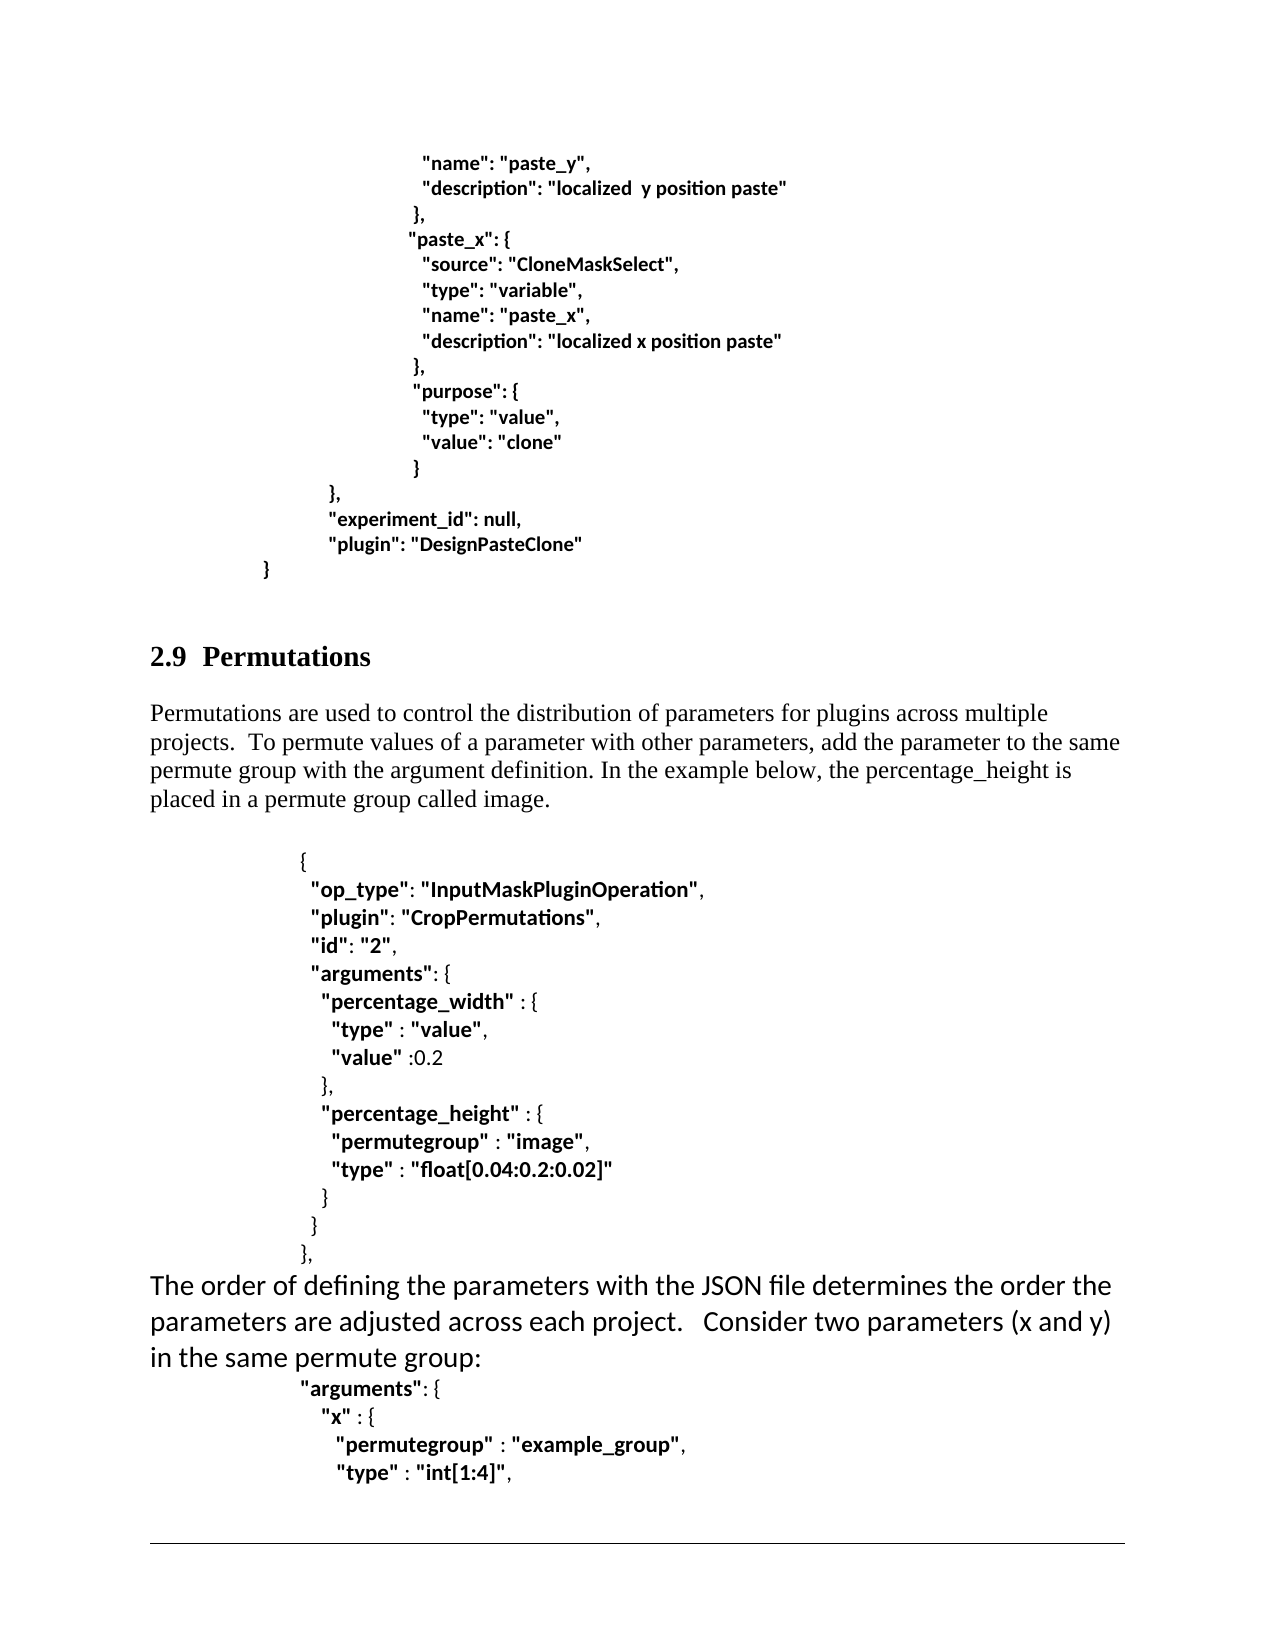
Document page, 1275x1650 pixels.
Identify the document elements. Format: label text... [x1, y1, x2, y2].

text Permutations are used to control the distribution of parameters for plugins across multiple projects. To permute values of a parameter with other parameters, add the parameter to the same permute group with the argument definition. In the example below, the percentage_height is placed in a permute group called image. [150, 698, 1125, 813]
text "value" :0.2 [300, 1043, 1125, 1071]
text "op_type": "InputMaskPluginOperation", [300, 875, 1125, 903]
text "source": "CloneMaskSelect", [375, 252, 1125, 277]
text "id": "2", [300, 931, 1125, 959]
text "purpose": { [375, 379, 1125, 404]
text "type" : "value", [300, 1015, 1125, 1043]
text "plugin": "CropPermutations", [300, 903, 1125, 931]
text }, [300, 1239, 1125, 1267]
text }, [375, 353, 1125, 379]
text "description": "localized x position paste" [375, 328, 1125, 353]
text "percentage_height" : { [300, 1099, 1125, 1127]
text "arguments": { [300, 1374, 1125, 1402]
text "percentage_width" : { [300, 987, 1125, 1015]
text "plugin": "DesignPasteClone" [300, 531, 1125, 557]
text "name": "paste_x", [375, 302, 1125, 328]
text }, [375, 201, 1125, 226]
text "type" : "int[1:4]", [300, 1458, 1125, 1486]
text "permutegroup" : "example_group", [150, 1430, 1125, 1458]
text "type": "variable", [375, 277, 1125, 302]
text } [375, 455, 1125, 480]
text "description": "localized y position paste" [375, 175, 1125, 201]
subtitle Permutations [150, 639, 1125, 673]
text "experiment_id": null, [300, 506, 1125, 531]
text "x" : { [300, 1402, 1125, 1430]
text { [300, 847, 1125, 875]
text } [300, 1183, 1125, 1211]
text "type" : "float[0.04:0.2:0.02]" [300, 1155, 1125, 1183]
text "arguments": { [300, 959, 1125, 987]
text "paste_x": { [375, 226, 1125, 252]
text "value": "clone" [375, 429, 1125, 455]
text "permutegroup" : "image", [300, 1127, 1125, 1155]
text "type": "value", [375, 404, 1125, 429]
text "name": "paste_y", [375, 150, 1125, 175]
text }, [300, 480, 1125, 506]
text } [300, 1211, 1125, 1239]
text }, [300, 1071, 1125, 1099]
text } [225, 557, 1125, 582]
